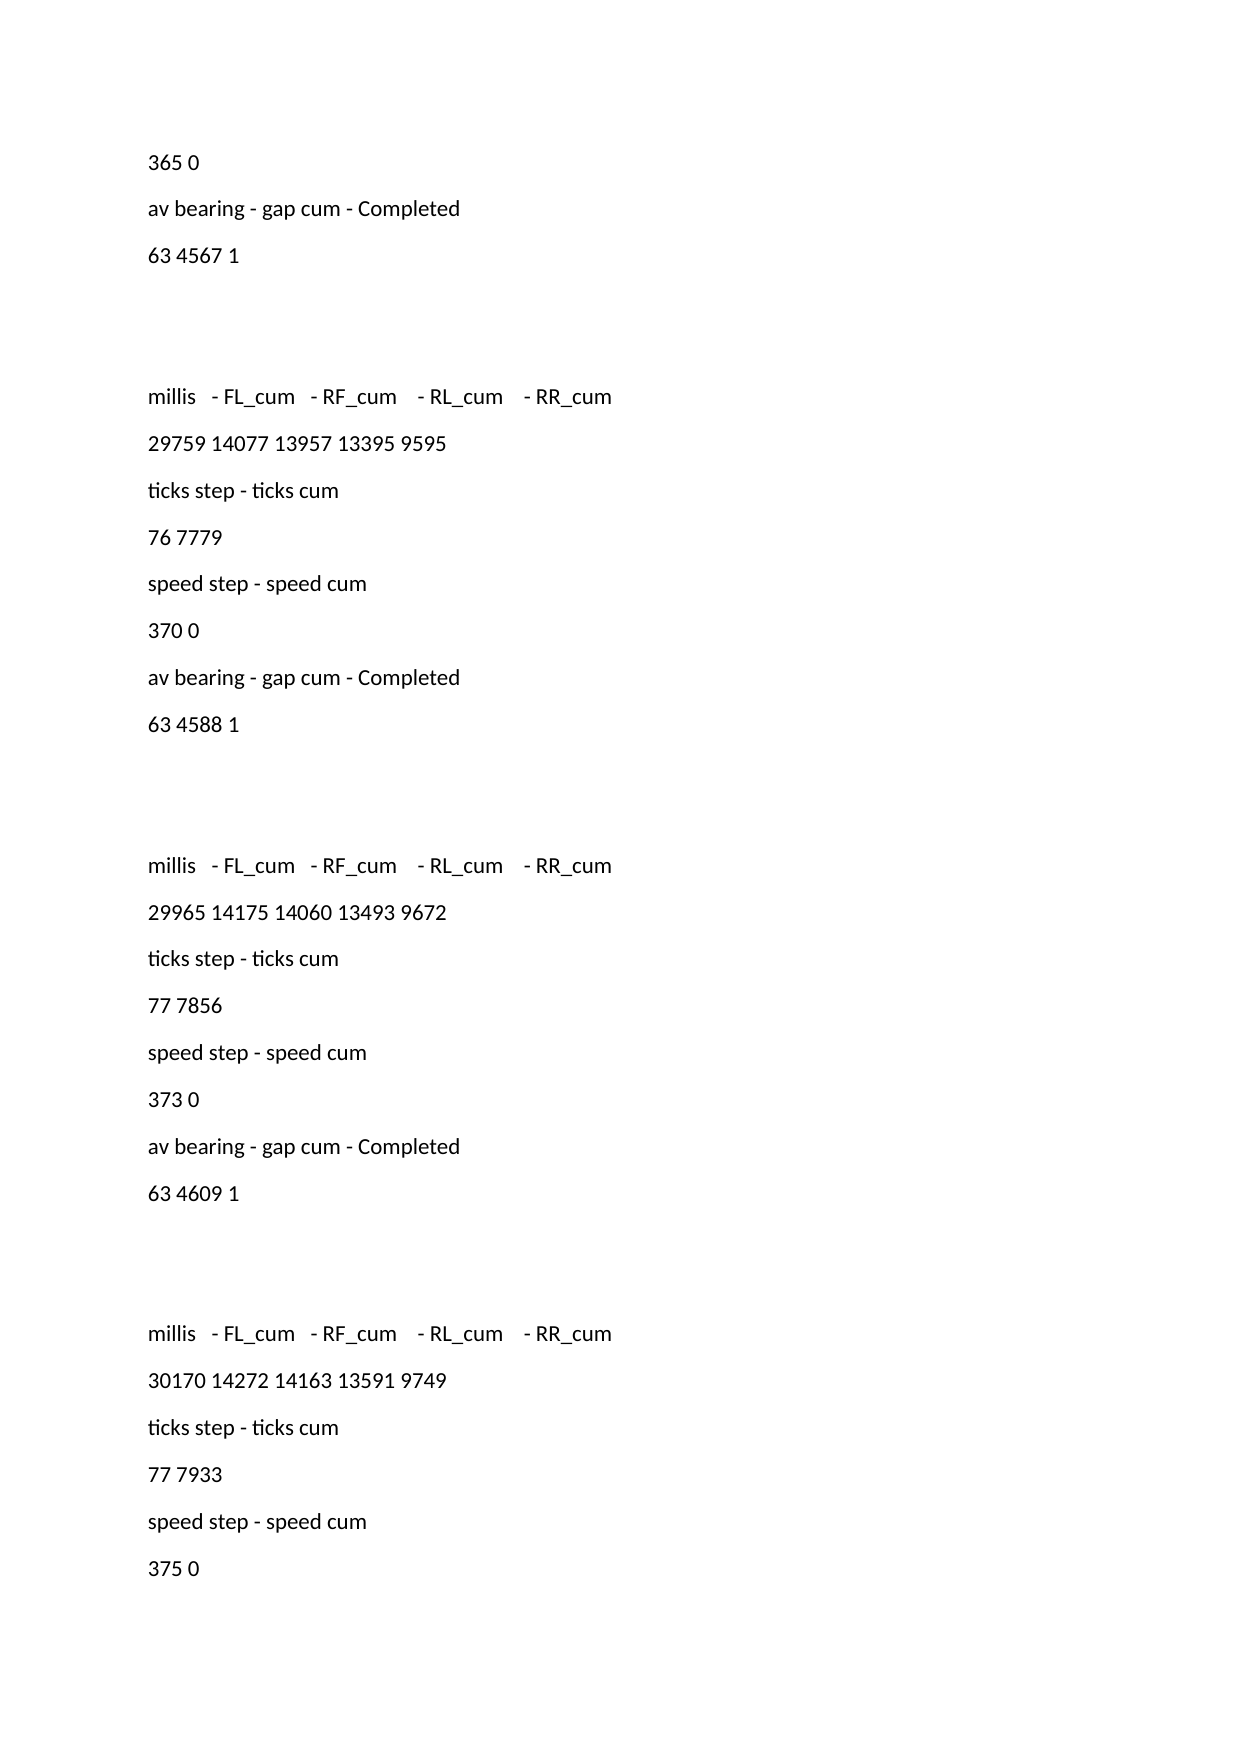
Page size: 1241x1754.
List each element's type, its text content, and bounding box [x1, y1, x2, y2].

text 365 0 [148, 148, 1093, 176]
text millis - FL_cum - RF_cum - RL_cum - RR_cum [148, 851, 1093, 879]
text av bearing - gap cum - Completed [148, 194, 1093, 222]
text ticks step - ticks cum [148, 476, 1093, 504]
text 63 4609 1 [148, 1179, 1093, 1207]
text 373 0 [148, 1085, 1093, 1113]
text speed step - speed cum [148, 1507, 1093, 1535]
text 76 7779 [148, 523, 1093, 551]
text 375 0 [148, 1554, 1093, 1582]
text 77 7856 [148, 991, 1093, 1019]
text speed step - speed cum [148, 1038, 1093, 1066]
text av bearing - gap cum - Completed [148, 663, 1093, 691]
text 63 4567 1 [148, 241, 1093, 269]
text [148, 382, 1093, 410]
text ticks step - ticks cum [148, 944, 1093, 972]
text av bearing - gap cum - Completed [148, 1132, 1093, 1160]
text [148, 1319, 1093, 1347]
text speed step - speed cum [148, 569, 1093, 597]
text 29965 14175 14060 13493 9672 [148, 898, 1093, 926]
text 370 0 [148, 616, 1093, 644]
text 77 7933 [148, 1460, 1093, 1488]
text ticks step - ticks cum [148, 1413, 1093, 1441]
text 29759 14077 13957 13395 9595 [148, 429, 1093, 457]
text 30170 14272 14163 13591 9749 [148, 1366, 1093, 1394]
text 63 4588 1 [148, 710, 1093, 738]
